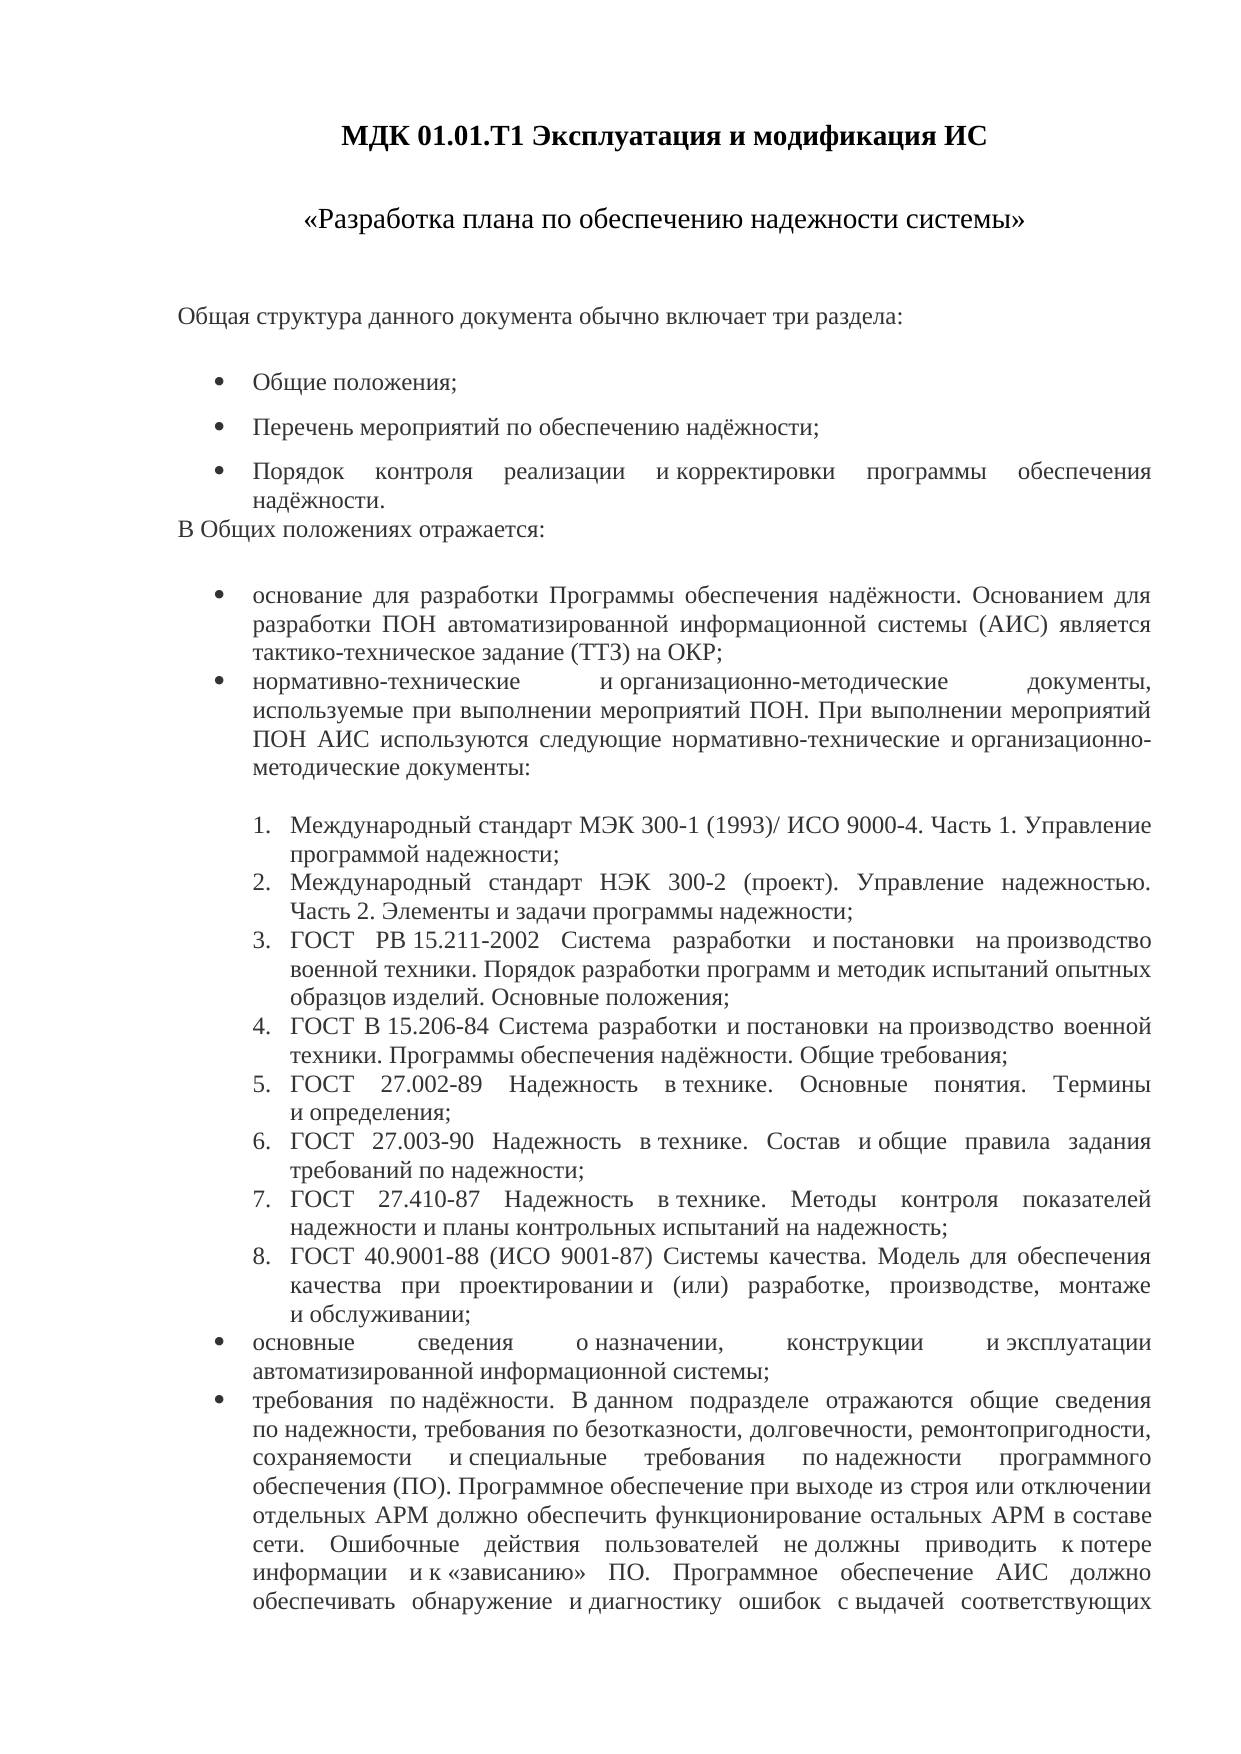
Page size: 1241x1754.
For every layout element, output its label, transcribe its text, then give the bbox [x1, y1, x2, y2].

text МДК 01.01.Т1 Эксплуатация и модификация ИС [177, 118, 1152, 182]
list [215, 1385, 1152, 1615]
list ГОСТ 27.410-87 Надежность в технике. Методы контроля показателей надежности и планы контрольных испытаний на надежность; [252, 1184, 1152, 1241]
list ГОСТ 40.9001-88 (ИСО 9001-87) Системы качества. Модель для обеспечения качества при проектировании и (или) разработке, производстве, монтаже и обслуживании; [252, 1241, 1152, 1327]
list ГОСТ 27.003-90 Надежность в технике. Состав и общие правила задания требований по надежности; [252, 1126, 1152, 1184]
list Порядок контроля реализации и корректировки программы обеспечения надёжности. [215, 456, 1152, 514]
list основные сведения о назначении, конструкции и эксплуатации автоматизированной информационной системы; [215, 1327, 1152, 1385]
list нормативно-технические и организационно-методические документы, используемые при выполнении мероприятий ПОН. При выполнении мероприятий ПОН АИС используются следующие нормативно-технические и организационно-методические документы: [215, 666, 1152, 781]
list Общие положения; [215, 367, 1152, 396]
list Международный стандарт НЭК 300-2 (проект). Управление надежностью. Часть 2. Элементы и задачи программы надежности; [252, 867, 1152, 925]
text Общая структура данного документа обычно включает три раздела: [177, 301, 1152, 330]
list ГОСТ 27.002-89 Надежность в технике. Основные понятия. Термины и определения; [252, 1069, 1152, 1126]
list Международный стандарт МЭК 300-1 (1993)/ ИСО 9000-4. Часть 1. Управление программой надежности; [252, 810, 1152, 867]
list основание для разработки Программы обеспечения надёжности. Основанием для разработки ПОН автоматизированной информационной системы (АИС) является тактико-техническое задание (ТТЗ) на ОКР; [215, 580, 1152, 666]
list ГОСТ В 15.206-84 Система разработки и постановки на производство военной техники. Программы обеспечения надёжности. Общие требования; [252, 1011, 1152, 1069]
text В Общих положениях отражается: [177, 514, 1152, 542]
list Перечень мероприятий по обеспечению надёжности; [215, 412, 1152, 441]
list ГОСТ РВ 15.211-2002 Система разработки и постановки на производство военной техники. Порядок разработки программ и методик испытаний опытных образцов изделий. Основные положения; [252, 925, 1152, 1011]
text «Разработка плана по обеспечению надежности системы» [177, 201, 1152, 234]
